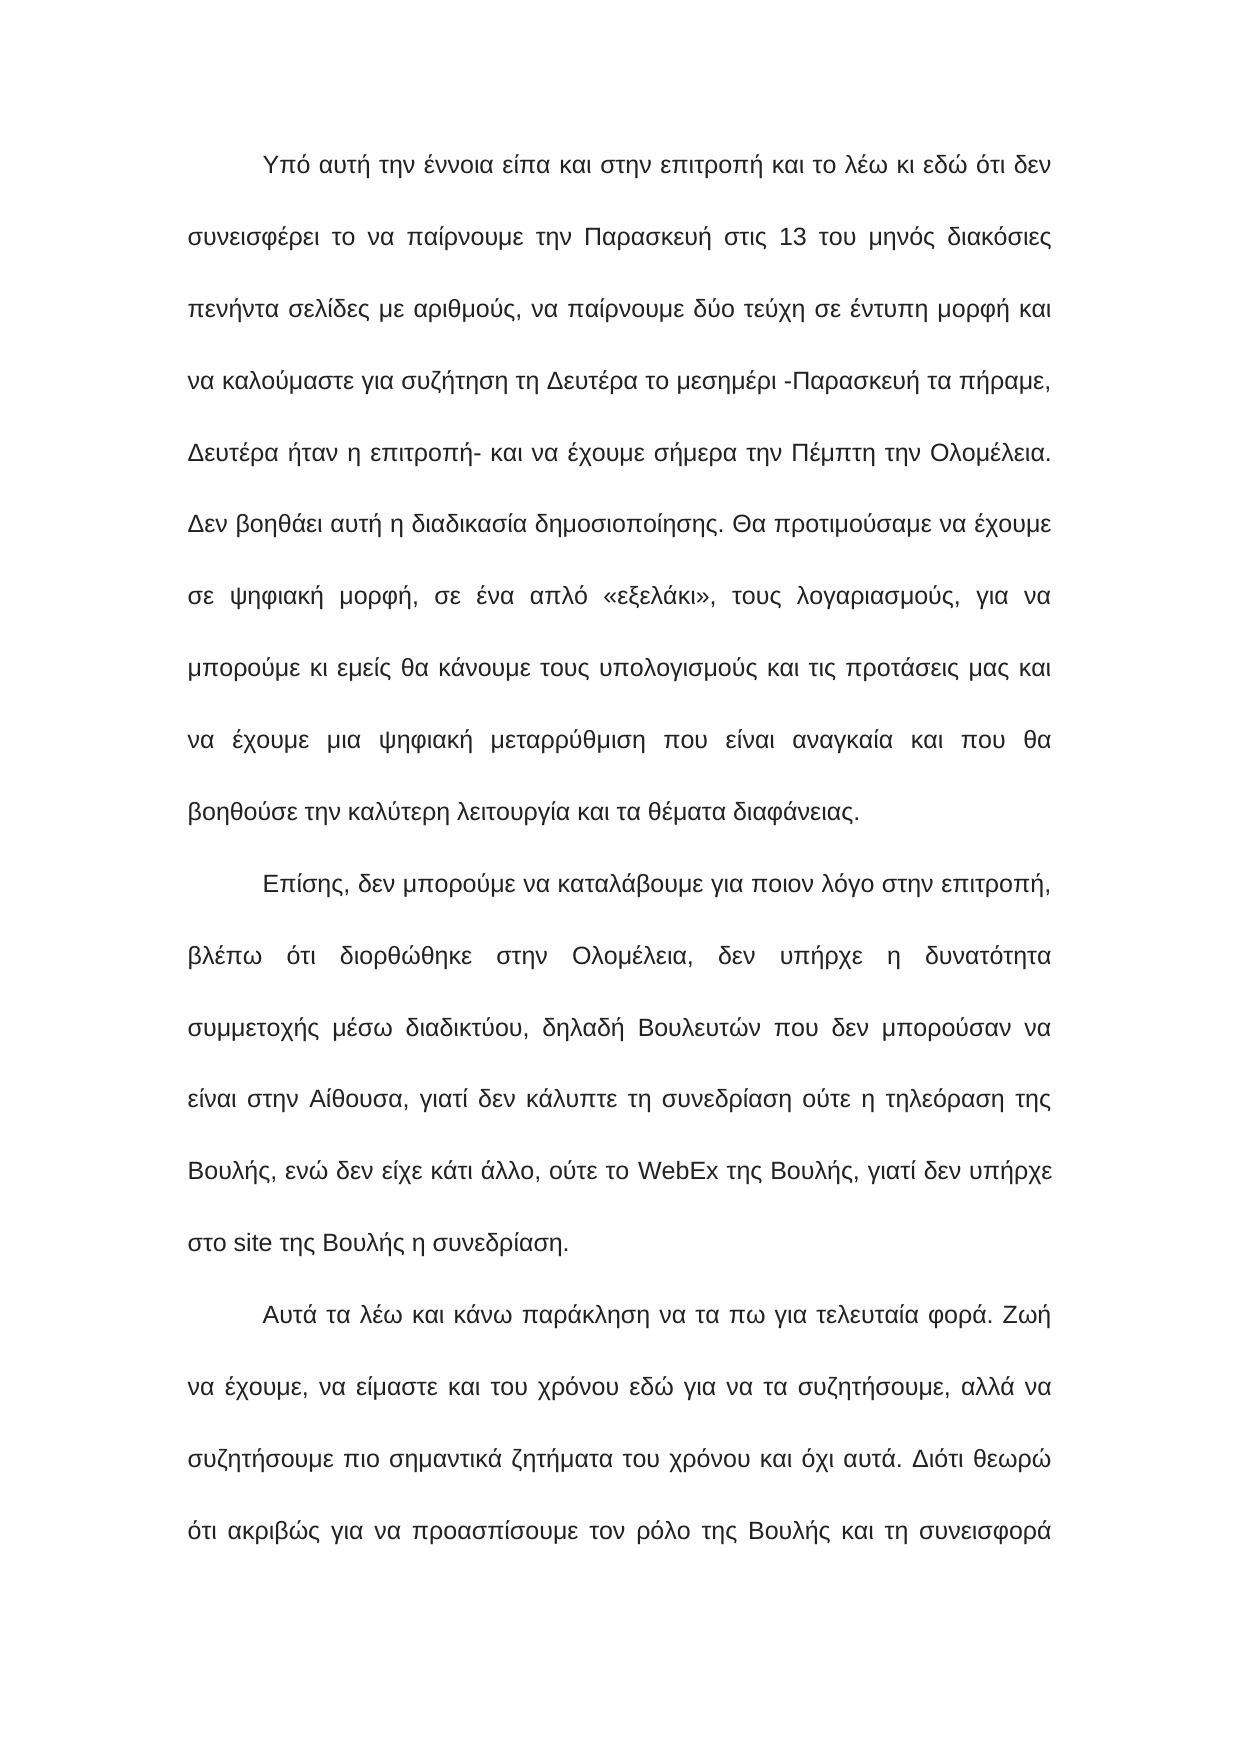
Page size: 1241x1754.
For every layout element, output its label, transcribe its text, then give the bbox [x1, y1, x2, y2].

text Επίσης, δεν μπορούμε να καταλάβουμε για ποιον λόγο στην επιτροπή, βλέπω ότι διορθώθηκε στην Ολομέλεια, δεν υπήρχε η δυνατότητα συμμετοχής μέσω διαδικτύου, δηλαδή Βουλευτών που δεν μπορούσαν να είναι στην Αίθουσα, γιατί δεν κάλυπτε τη συνεδρίαση ούτε η τηλεόραση της Βουλής, ενώ δεν είχε κάτι άλλο, ούτε το WebEx της Βουλής, γιατί δεν υπήρχε στο site της Βουλής η συνεδρίαση. [187, 869, 1053, 1257]
text Υπό αυτή την έννοια είπα και στην επιτροπή και το λέω κι εδώ ότι δεν συνεισφέρει το να παίρνουμε την Παρασκευή στις 13 του μηνός διακόσιες πενήντα σελίδες με αριθμούς, να παίρνουμε δύο τεύχη σε έντυπη μορφή και να καλούμαστε για συζήτηση τη Δευτέρα το μεσημέρι -Παρασκευή τα πήραμε, Δευτέρα ήταν η επιτροπή- και να έχουμε σήμερα την Πέμπτη την Ολομέλεια. Δεν βοηθάει αυτή η διαδικασία δημοσιοποίησης. Θα προτιμούσαμε να έχουμε σε ψηφιακή μορφή, σε ένα απλό «εξελάκι», τους λογαριασμούς, για να μπορούμε κι εμείς θα κάνουμε τους υπολογισμούς και τις προτάσεις μας και να έχουμε μια ψηφιακή μεταρρύθμιση που είναι αναγκαία και που θα βοηθούσε την καλύτερη λειτουργία και τα θέματα διαφάνειας. [187, 377, 1053, 735]
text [187, 1383, 1053, 1544]
text Υπό αυτή την έννοια είπα και στην επιτροπή και το λέω κι εδώ ότι δεν συνεισφέρει το να παίρνουμε την Παρασκευή στις 13 του μηνός διακόσιες πενήντα σελίδες με αριθμούς, να παίρνουμε δύο τεύχη σε έντυπη μορφή και να καλούμαστε για συζήτηση τη Δευτέρα το μεσημέρι -Παρασκευή τα πήραμε, Δευτέρα ήταν η επιτροπή- και να έχουμε σήμερα την Πέμπτη την Ολομέλεια. Δεν βοηθάει αυτή η διαδικασία δημοσιοποίησης. Θα προτιμούσαμε να έχουμε σε ψηφιακή μορφή, σε ένα απλό «εξελάκι», τους λογαριασμούς, για να μπορούμε κι εμείς θα κάνουμε τους υπολογισμούς και τις προτάσεις μας και να έχουμε μια ψηφιακή μεταρρύθμιση που είναι αναγκαία και που θα βοηθούσε την καλύτερη λειτουργία και τα θέματα διαφάνειας. [187, 736, 1053, 826]
text Υπό αυτή την έννοια είπα και στην επιτροπή και το λέω κι εδώ ότι δεν συνεισφέρει το να παίρνουμε την Παρασκευή στις 13 του μηνός διακόσιες πενήντα σελίδες με αριθμούς, να παίρνουμε δύο τεύχη σε έντυπη μορφή και να καλούμαστε για συζήτηση τη Δευτέρα το μεσημέρι -Παρασκευή τα πήραμε, Δευτέρα ήταν η επιτροπή- και να έχουμε σήμερα την Πέμπτη την Ολομέλεια. Δεν βοηθάει αυτή η διαδικασία δημοσιοποίησης. Θα προτιμούσαμε να έχουμε σε ψηφιακή μορφή, σε ένα απλό «εξελάκι», τους λογαριασμούς, για να μπορούμε κι εμείς θα κάνουμε τους υπολογισμούς και τις προτάσεις μας και να έχουμε μια ψηφιακή μεταρρύθμιση που είναι αναγκαία και που θα βοηθούσε την καλύτερη λειτουργία και τα θέματα διαφάνειας. [187, 150, 1053, 376]
